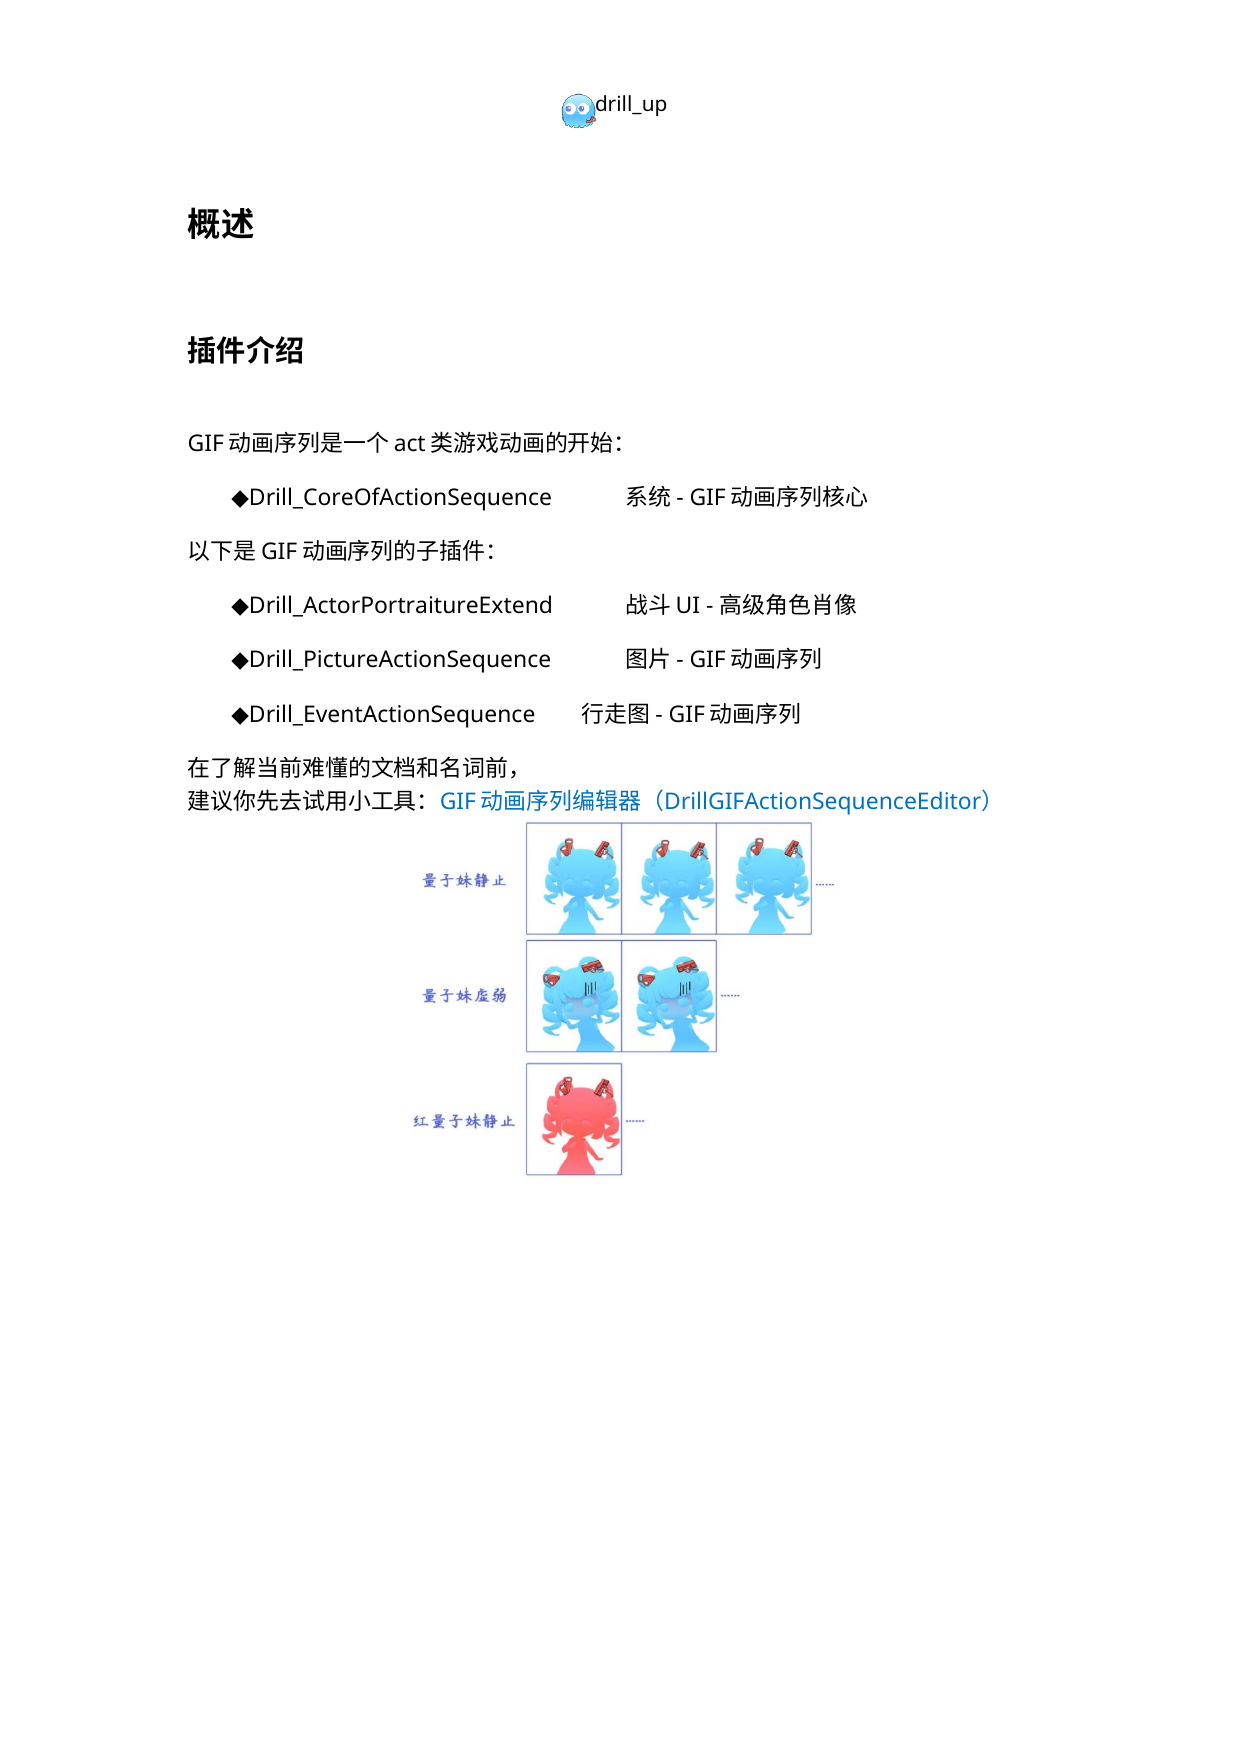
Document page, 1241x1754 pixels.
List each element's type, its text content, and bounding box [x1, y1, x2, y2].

text GIF动画序列是一个act类游戏动画的开始： [187, 424, 1053, 458]
subtitle 概述 [187, 189, 1053, 254]
text ◆Drill_ActorPortraitureExtend 战斗UI - 高级角色肖像 [187, 587, 1053, 620]
picture [556, 88, 597, 130]
subtitle 插件介绍 [187, 316, 1053, 381]
text 以下是GIF动画序列的子插件： [187, 533, 1053, 566]
text ◆Drill_CoreOfActionSequence 系统 - GIF动画序列核心 [187, 479, 1053, 512]
text 在了解当前难懂的文档和名词前， [187, 749, 1053, 783]
text 建议你先去试用小工具：GIF动画序列编辑器（DrillGIFActionSequenceEditor） [187, 783, 1053, 816]
picture [402, 816, 838, 1185]
text ◆Drill_PictureActionSequence 图片 - GIF动画序列 [187, 641, 1053, 674]
text ◆Drill_EventActionSequence 行走图 - GIF动画序列 [187, 695, 1053, 729]
